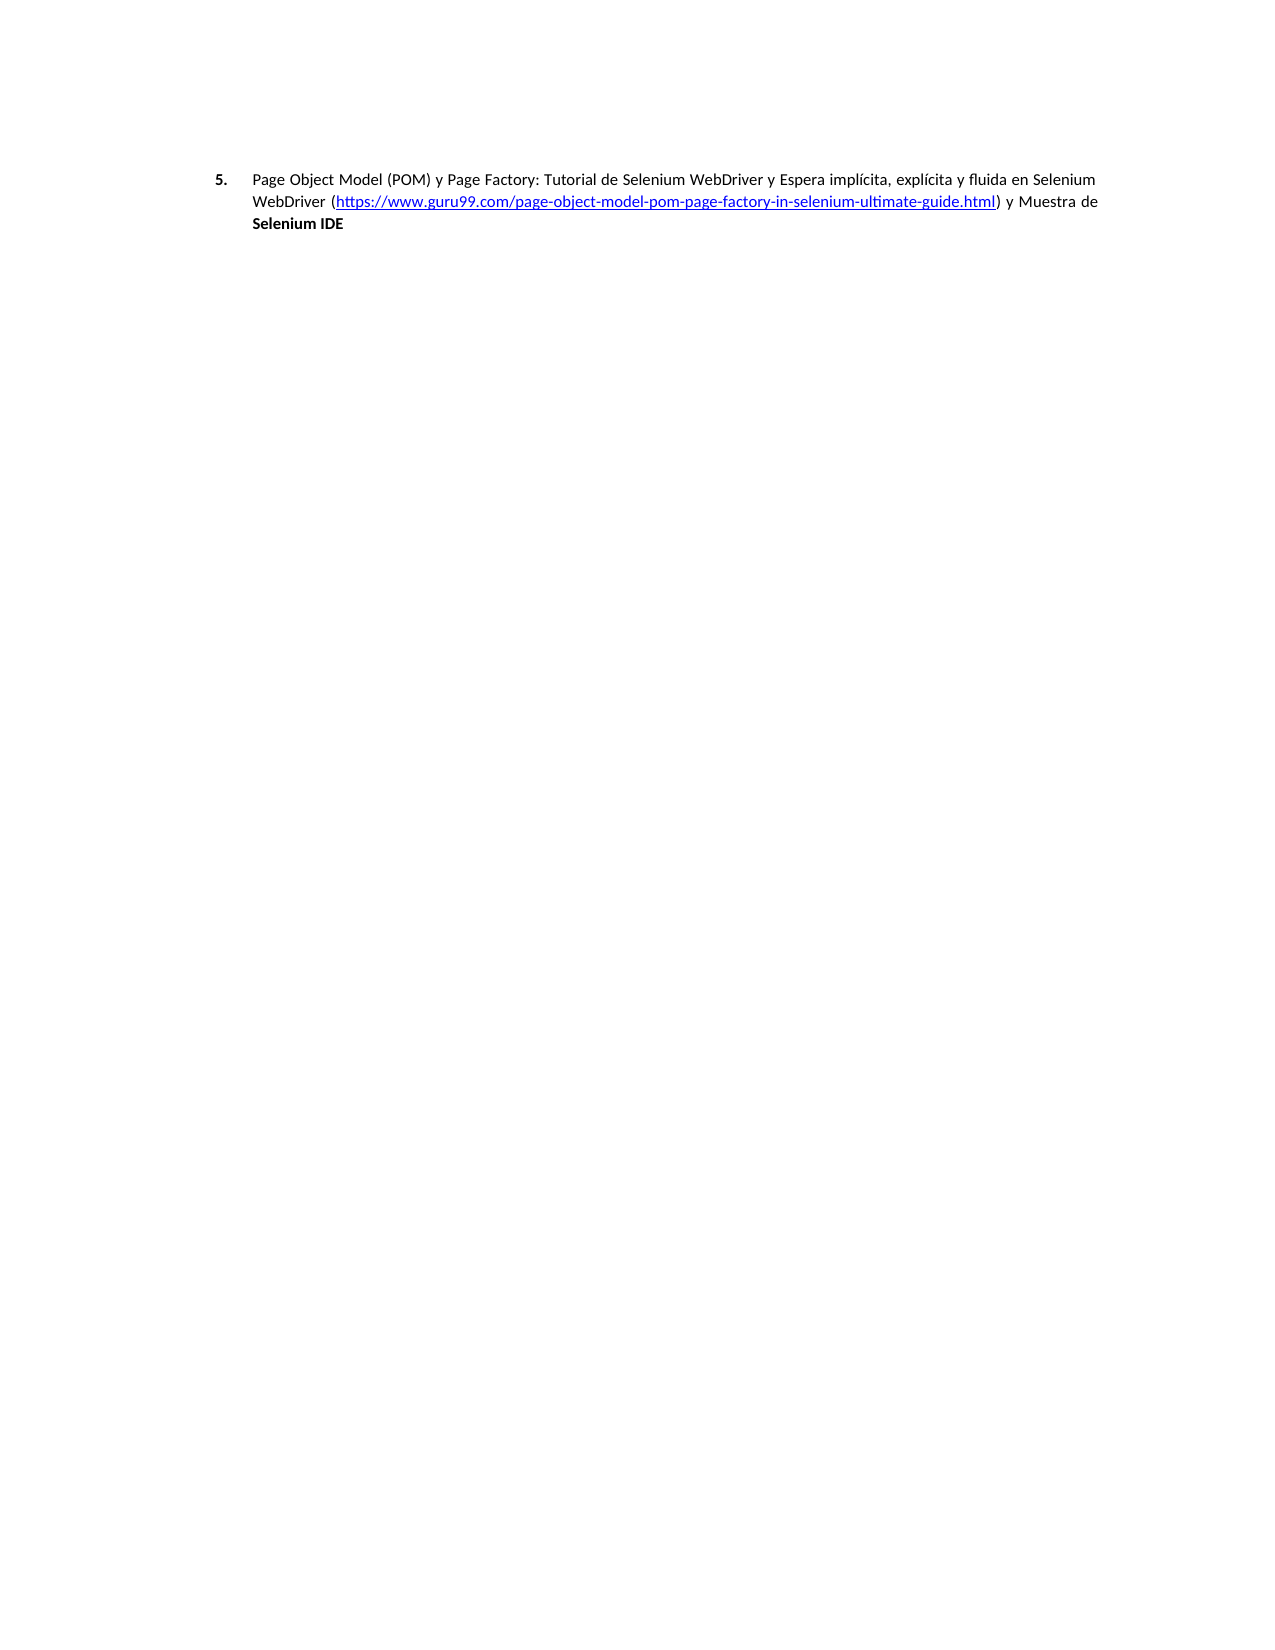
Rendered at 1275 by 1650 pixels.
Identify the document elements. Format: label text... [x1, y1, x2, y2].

list Page Object Model (POM) y Page Factory: Tutorial de Selenium WebDriver y Espera implícita, explícita y fluida en Selenium WebDriver (https://www.guru99.com/page-object-model-pom-page-factory-in-selenium-ultimate-guide.html) y Muestra de Selenium IDE [215, 169, 1098, 233]
